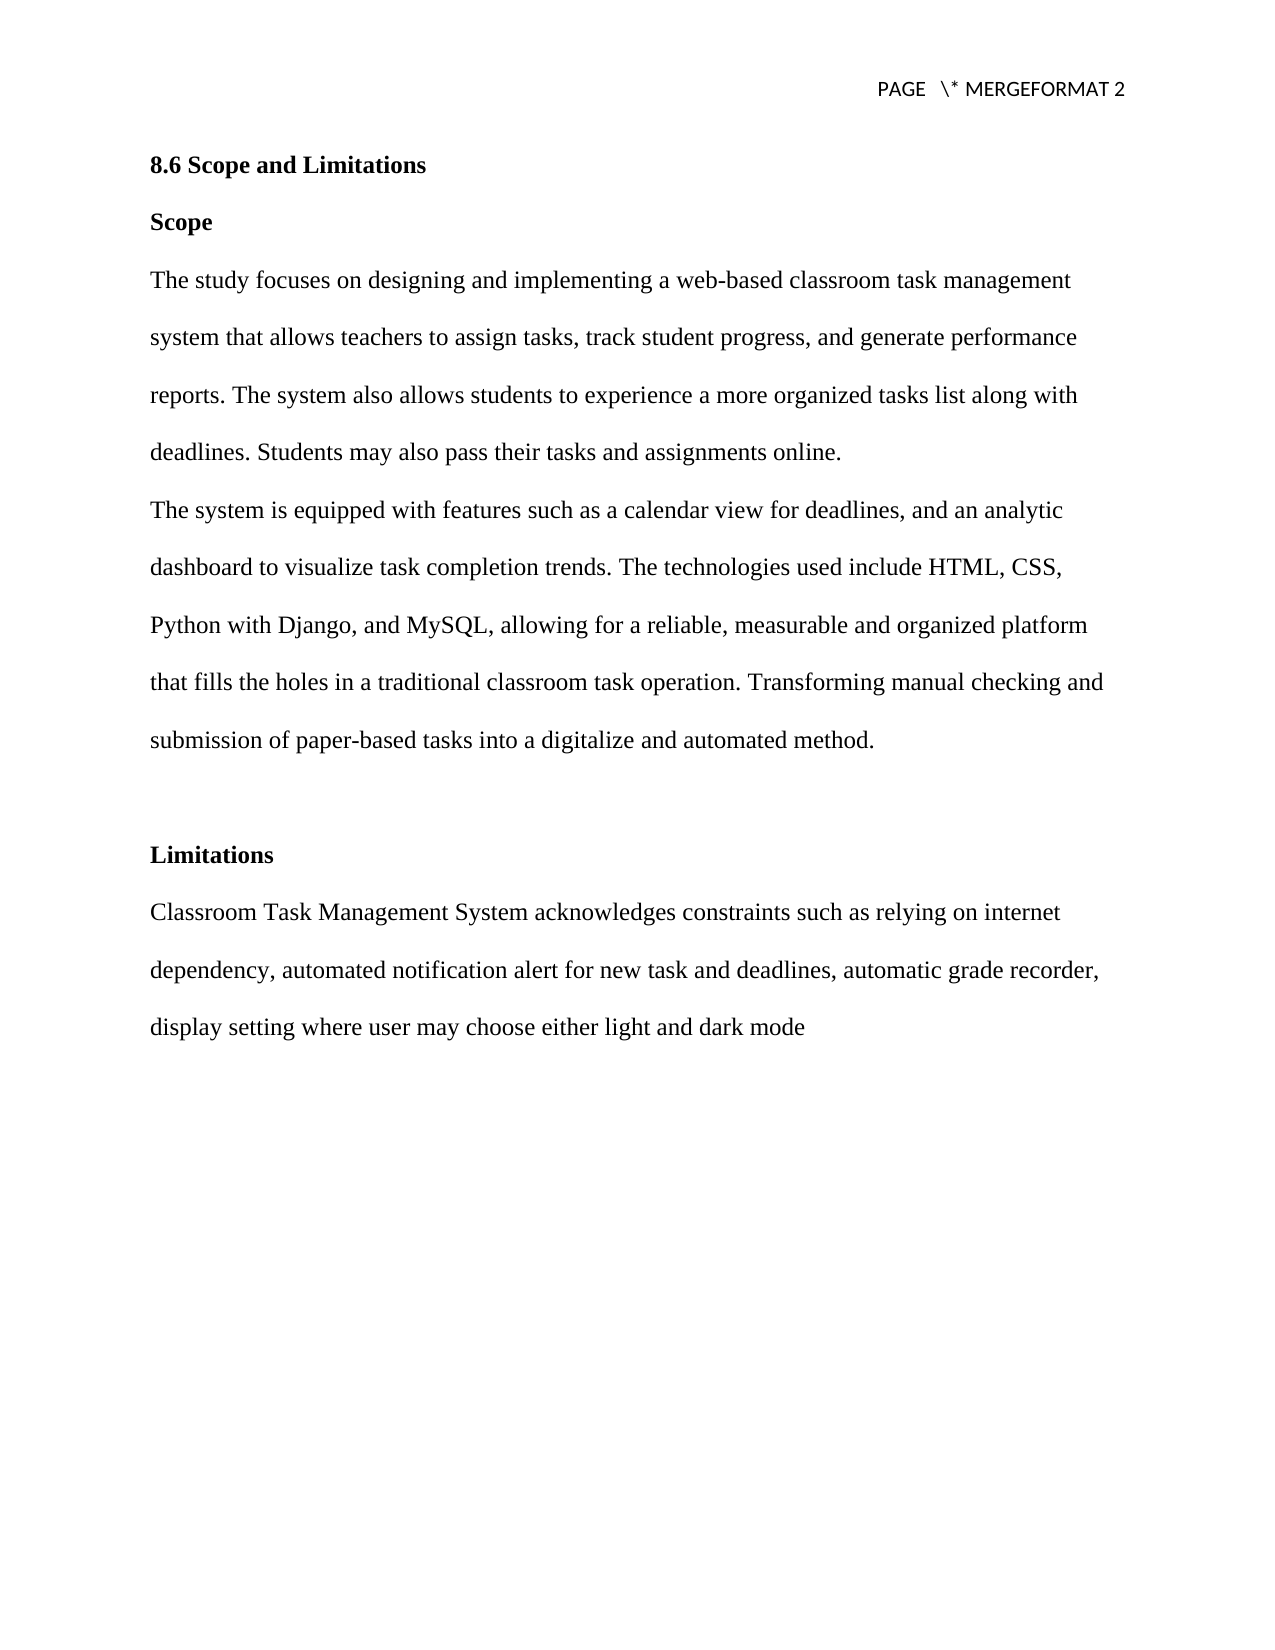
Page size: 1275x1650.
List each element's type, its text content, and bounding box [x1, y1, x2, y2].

text 8.6 Scope and Limitations [150, 150, 1125, 179]
text Scope [150, 207, 1125, 236]
text Classroom Task Management System acknowledges constraints such as relying on internet dependency, automated notification alert for new task and deadlines, automatic grade recorder, display setting where user may choose either light and dark mode [150, 897, 1125, 1041]
text The system is equipped with features such as a calendar view for deadlines, and an analytic dashboard to visualize task completion trends. The technologies used include HTML, CSS, Python with Django, and MySQL, allowing for a reliable, measurable and organized platform that fills the holes in a traditional classroom task operation. Transforming manual checking and submission of paper-based tasks into a digitalize and automated method. [150, 495, 1125, 754]
text The study focuses on designing and implementing a web-based classroom task management system that allows teachers to assign tasks, track student progress, and generate performance reports. The system also allows students to experience a more organized tasks list along with deadlines. Students may also pass their tasks and assignments online. [150, 265, 1125, 466]
text Limitations [150, 840, 1125, 869]
